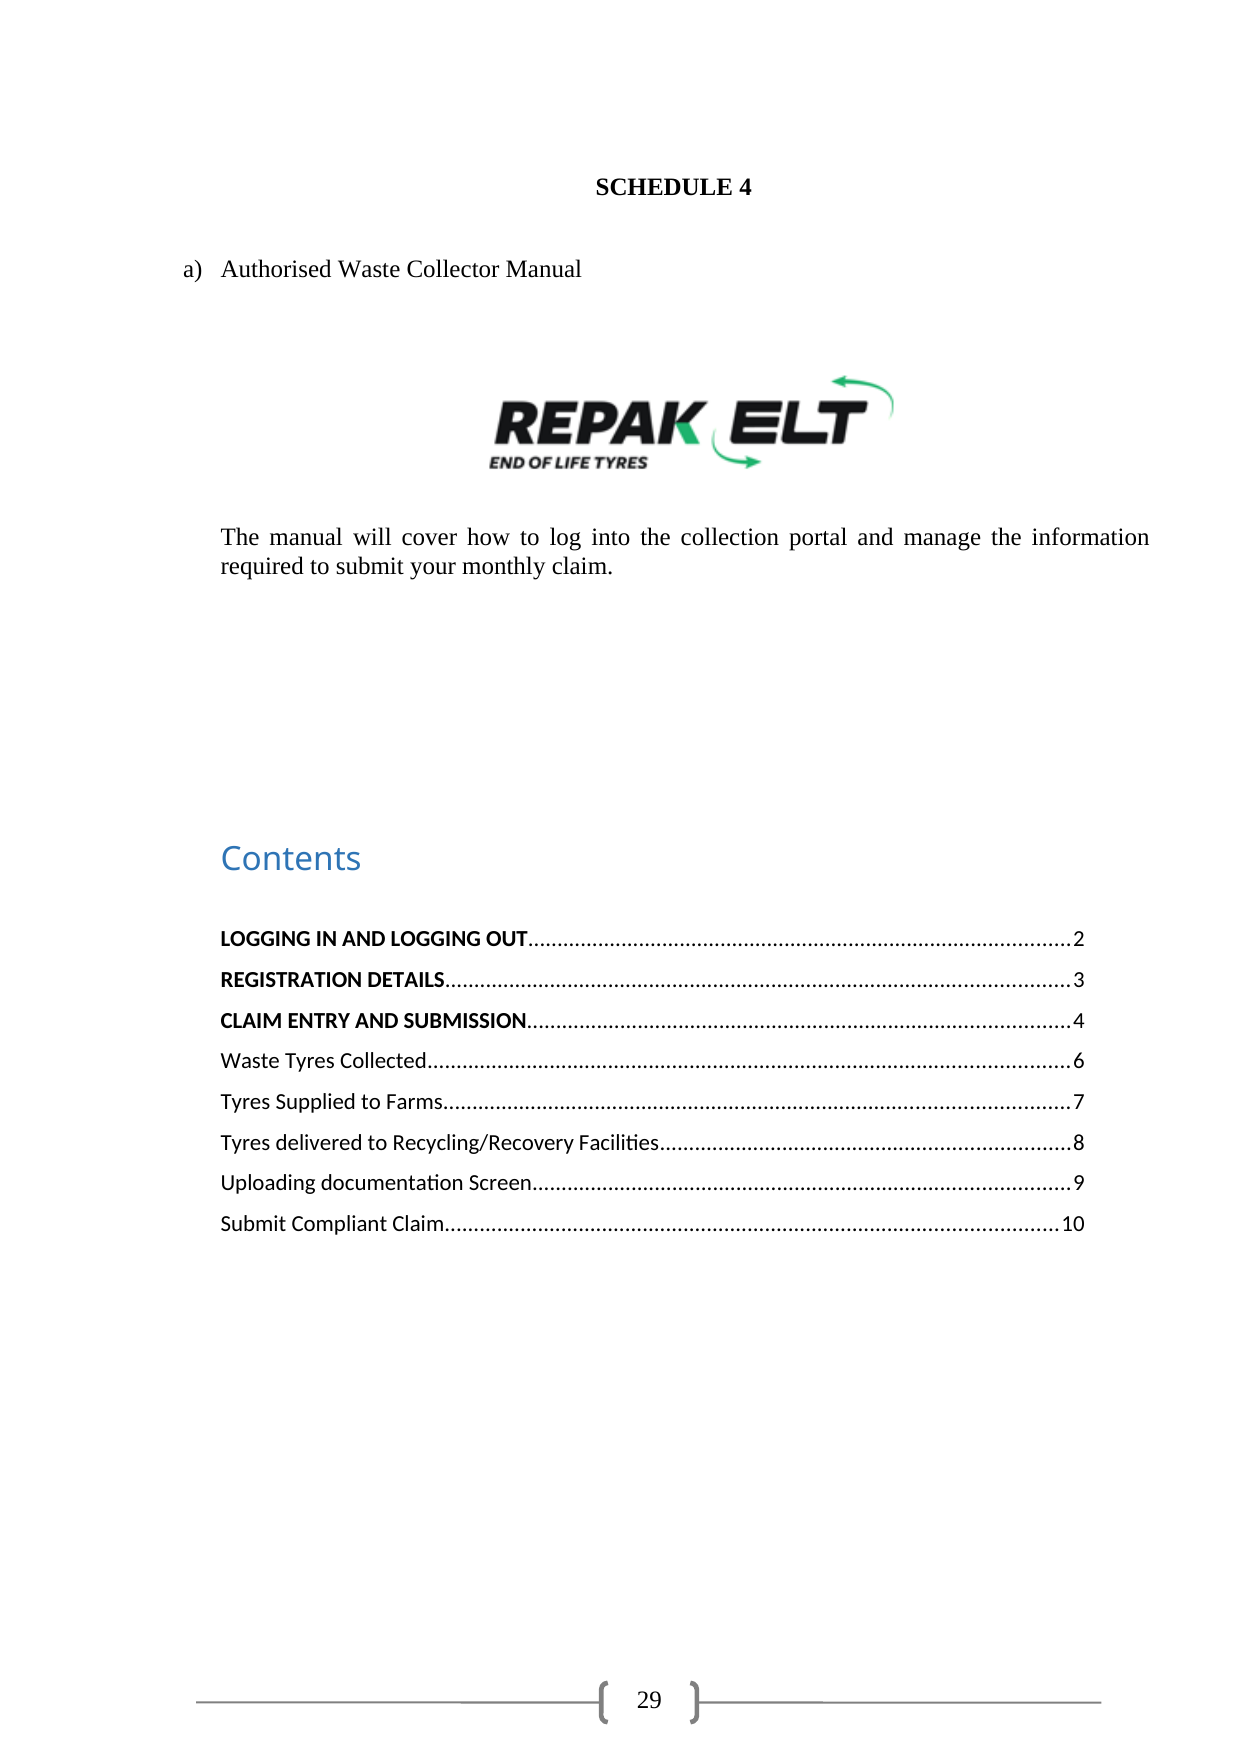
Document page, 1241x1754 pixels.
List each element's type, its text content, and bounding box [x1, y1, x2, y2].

list The manual will cover how to log into the collection portal and manage the information required to submit your monthly claim. [220, 522, 1152, 580]
list SCHEDULE 4 [595, 172, 1152, 201]
list Authorised Waste Collector Manual [183, 254, 1152, 283]
picture [460, 371, 912, 494]
